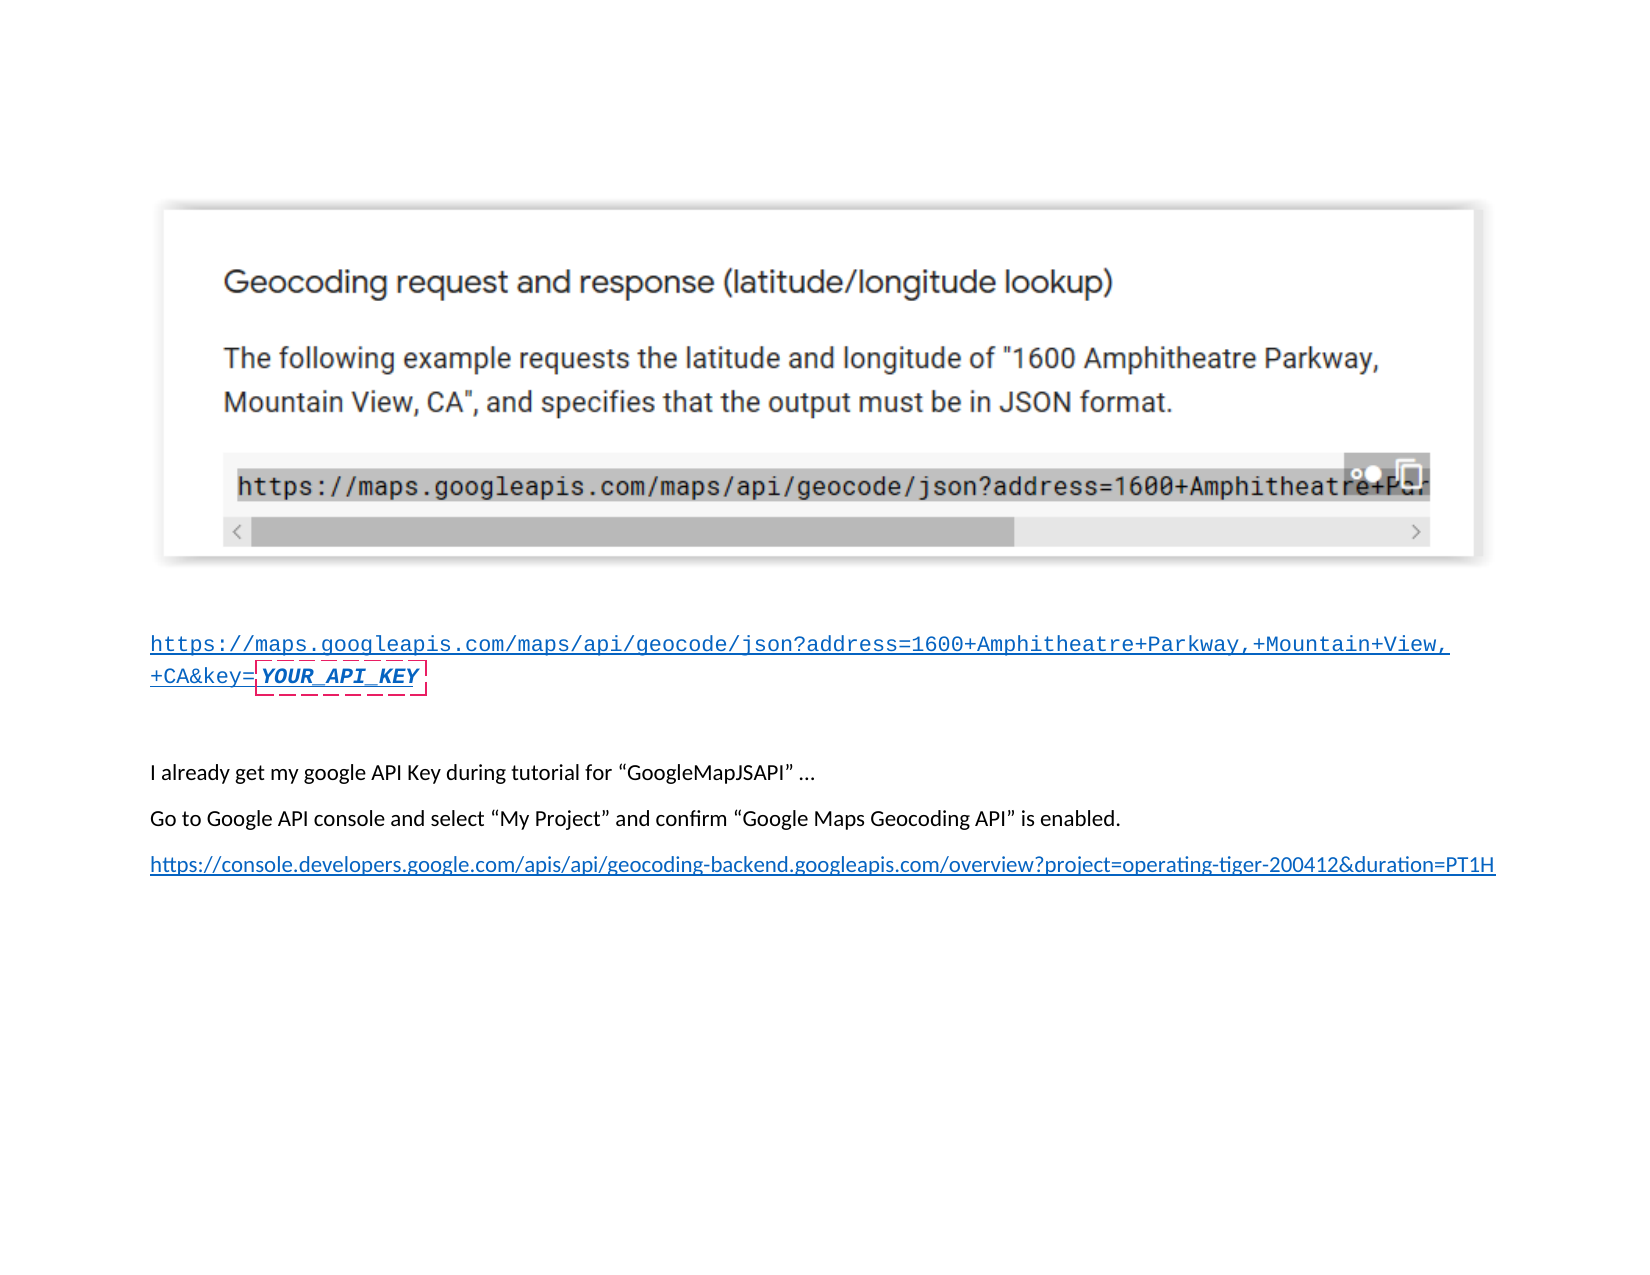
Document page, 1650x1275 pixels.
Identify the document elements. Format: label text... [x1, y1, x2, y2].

text Go to Google API console and select “My Project” and confirm “Google Maps Geocoding API” is enabled. [150, 804, 1500, 832]
text https://maps.googleapis.com/maps/api/geocode/json?address=1600+Amphitheatre+Parkway,+Mountain+View,+CA&key=YOUR_API_KEY [150, 633, 1500, 696]
text I already get my google API Key during tutorial for “GoogleMapJSAPI” … [150, 758, 1500, 786]
text https://console.developers.google.com/apis/api/geocoding-backend.googleapis.com/overview?project=operating-tiger-200412&duration=PT1H [150, 850, 1500, 878]
picture [150, 196, 1496, 569]
